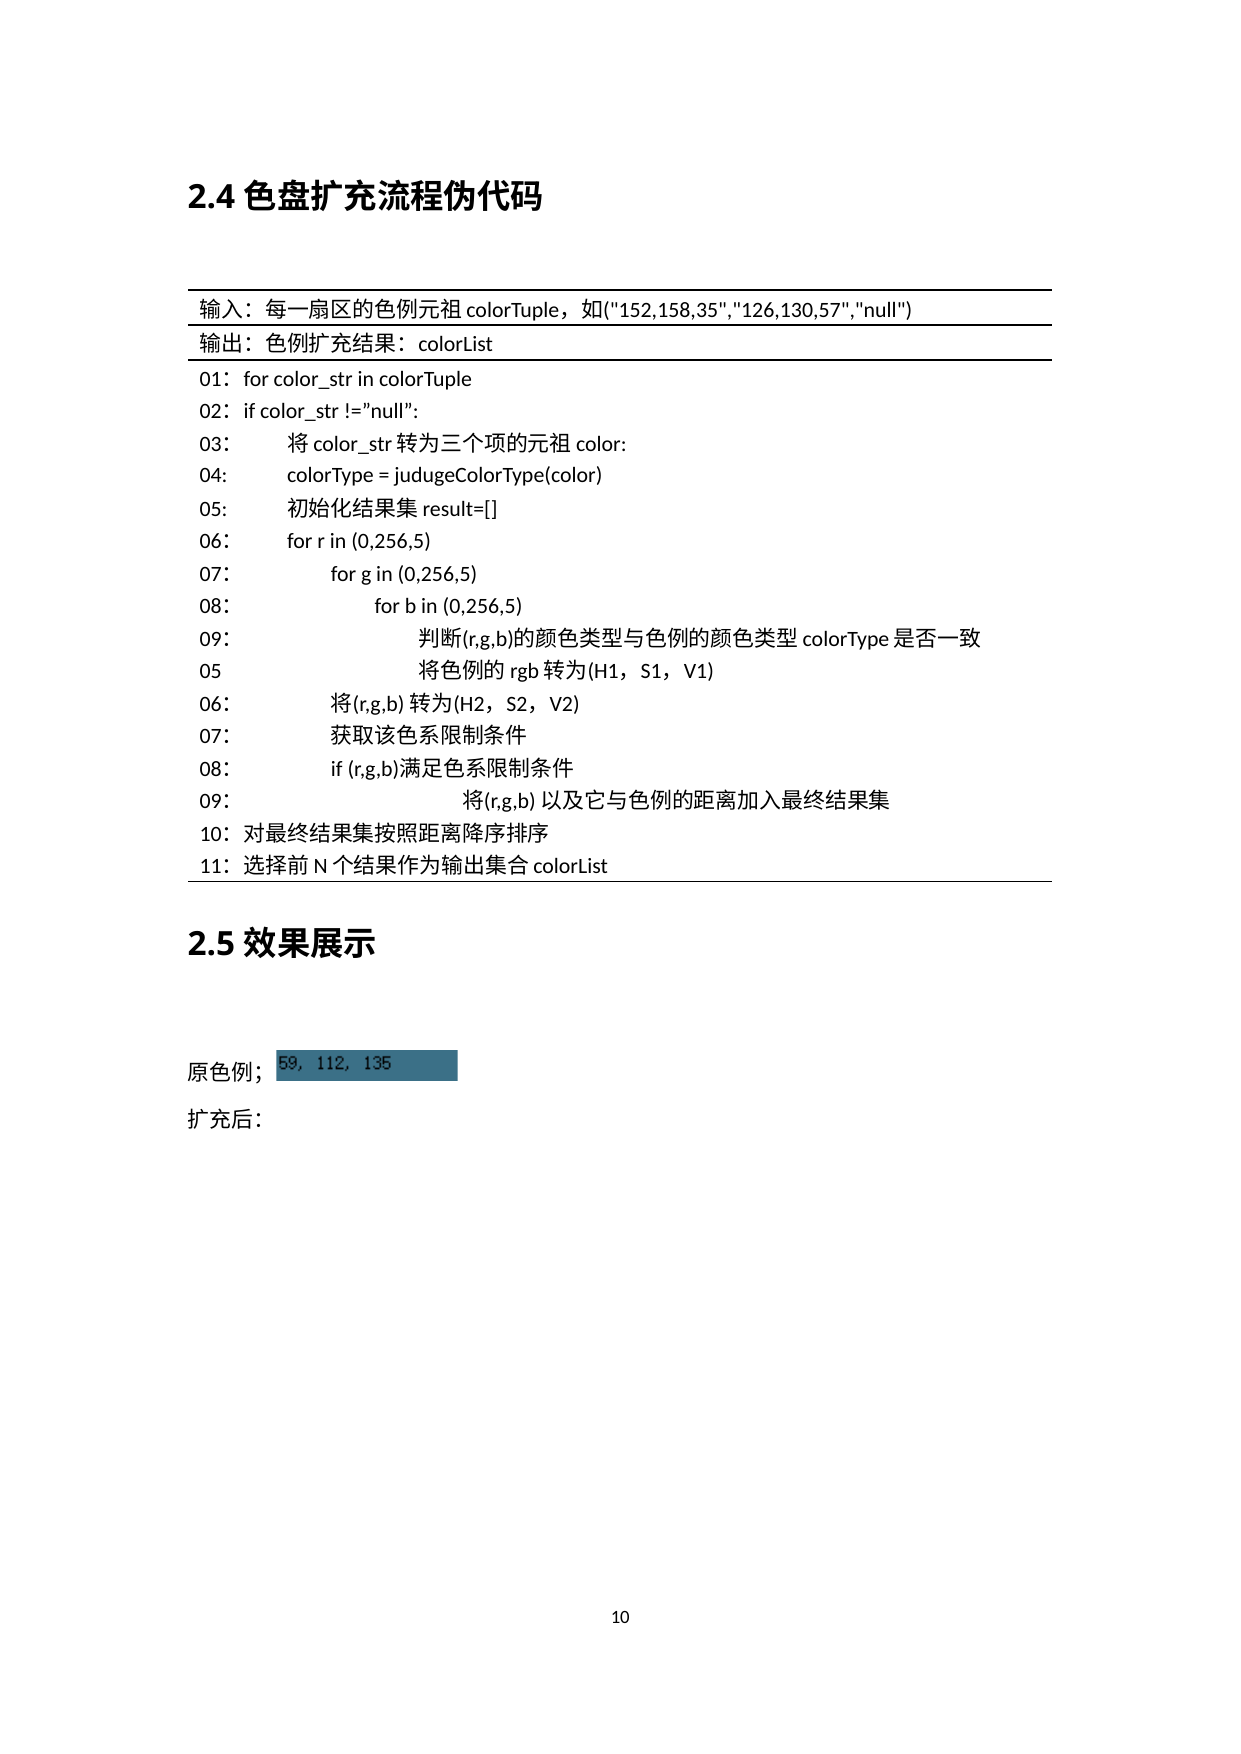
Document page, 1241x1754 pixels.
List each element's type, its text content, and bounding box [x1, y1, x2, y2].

table_cell 08： if (r,g,b)满足色系限制条件 [188, 751, 1052, 783]
table_cell 01：for color_str in colorTuple [188, 361, 1052, 393]
table_cell 10：对最终结果集按照距离降序排序 [188, 816, 1052, 848]
text 原色例； [187, 1036, 1053, 1101]
table_cell 03： 将color_str转为三个项的元祖color: 04: colorType = judugeColorType(color) 05: 初始化结果集result=[] 06： for r in (0,256,5) 07： for g in (0,256,5) 08： for b in (0,256,5) 09： 判断(r,g,b)的颜色类型与色例的颜色类型colorType是否一致 [188, 426, 1052, 653]
picture [275, 1050, 458, 1081]
table_cell 输出：色例扩充结果：colorList [188, 326, 1052, 358]
table_cell 11：选择前N个结果作为输出集合colorList [188, 848, 1052, 881]
table_cell 02：if color_str !=”null”: [188, 393, 1052, 426]
subtitle 2.4 色盘扩充流程伪代码 [187, 162, 1053, 227]
text 扩充后： [187, 1101, 1053, 1134]
table_cell 09： 将(r,g,b) 以及它与色例的距离加入最终结果集 [188, 783, 1052, 816]
subtitle 2.5 效果展示 [187, 909, 1053, 974]
table_cell 07： 获取该色系限制条件 [188, 718, 1052, 751]
table_header 输入：每一扇区的色例元祖colorTuple，如("152,158,35","126,130,57","null") [188, 291, 1052, 324]
table_cell 05 将色例的rgb转为(H1，S1，V1) [188, 653, 1052, 686]
table_cell 06： 将(r,g,b) 转为(H2，S2，V2) [188, 686, 1052, 718]
